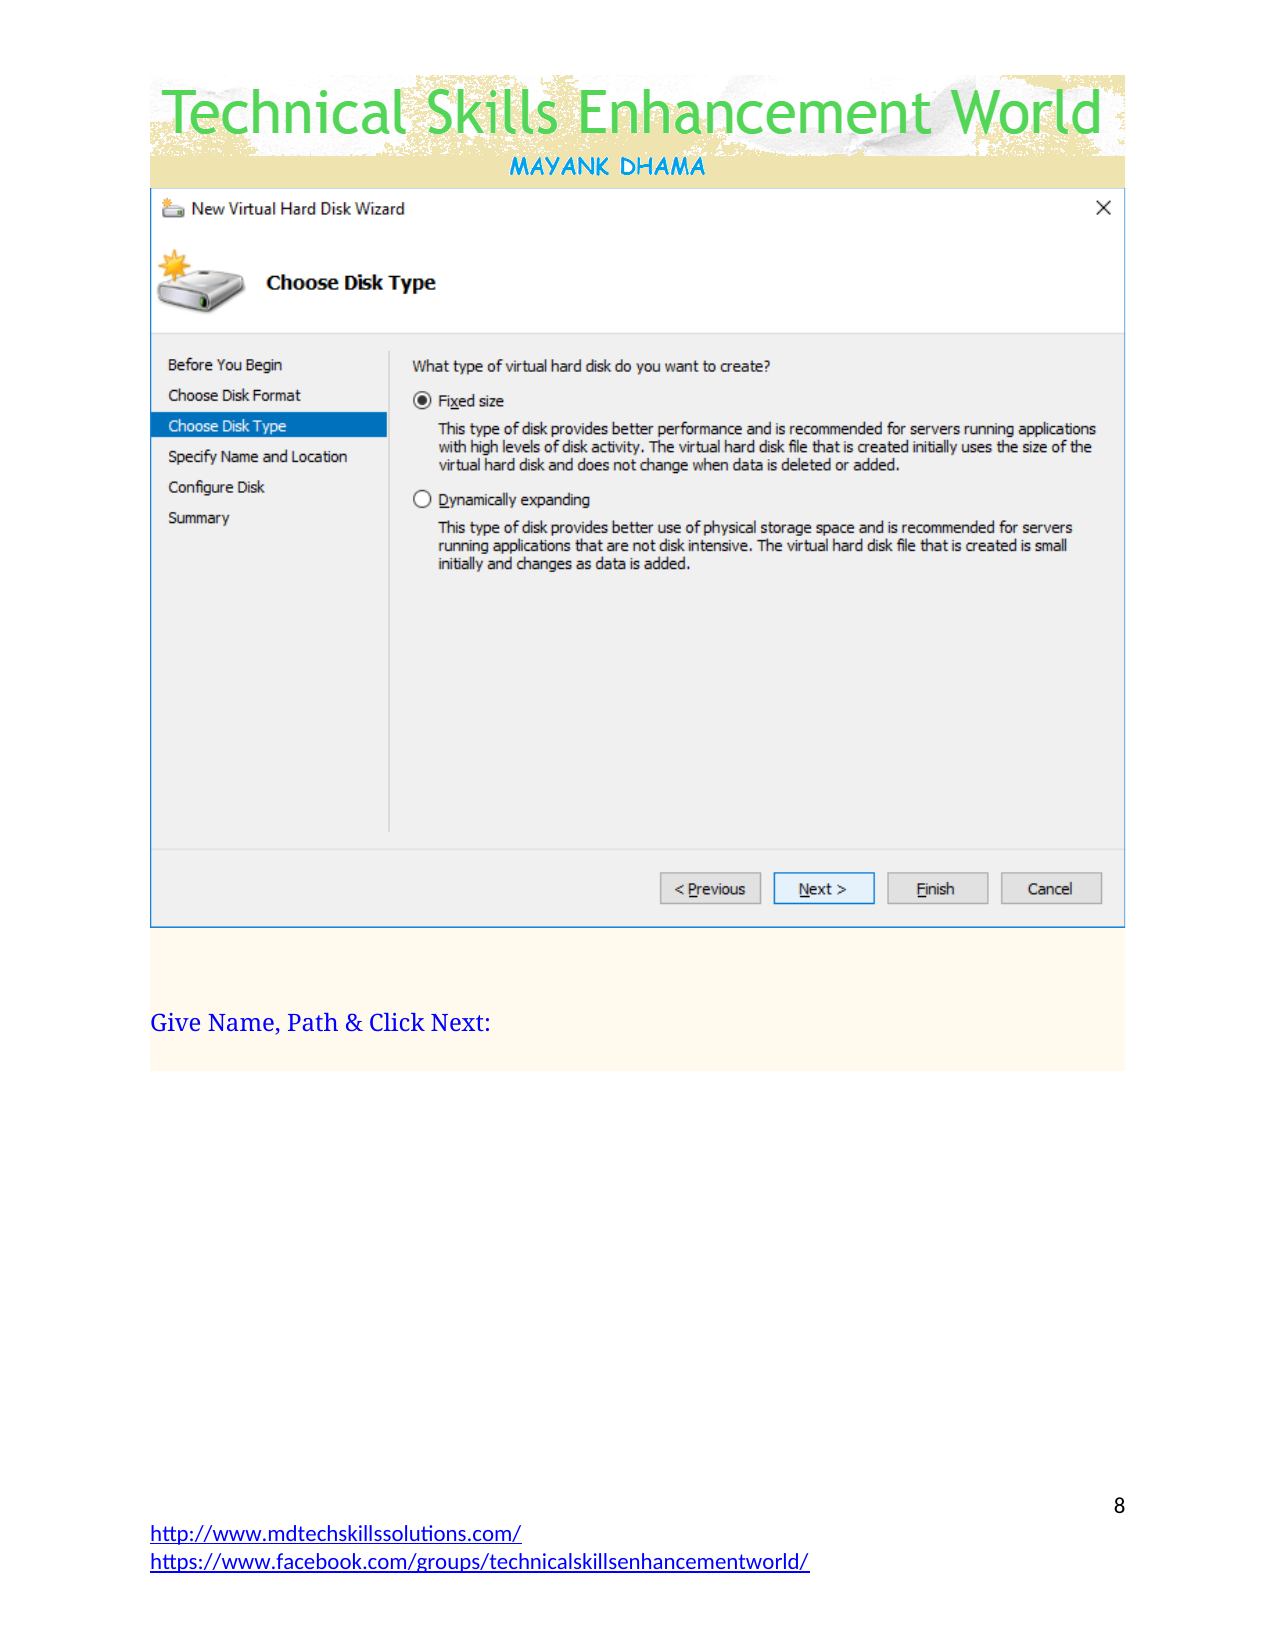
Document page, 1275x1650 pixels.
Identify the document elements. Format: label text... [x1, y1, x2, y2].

text Give Name, Path & Click Next: [150, 931, 1125, 1071]
picture [150, 75, 1125, 928]
